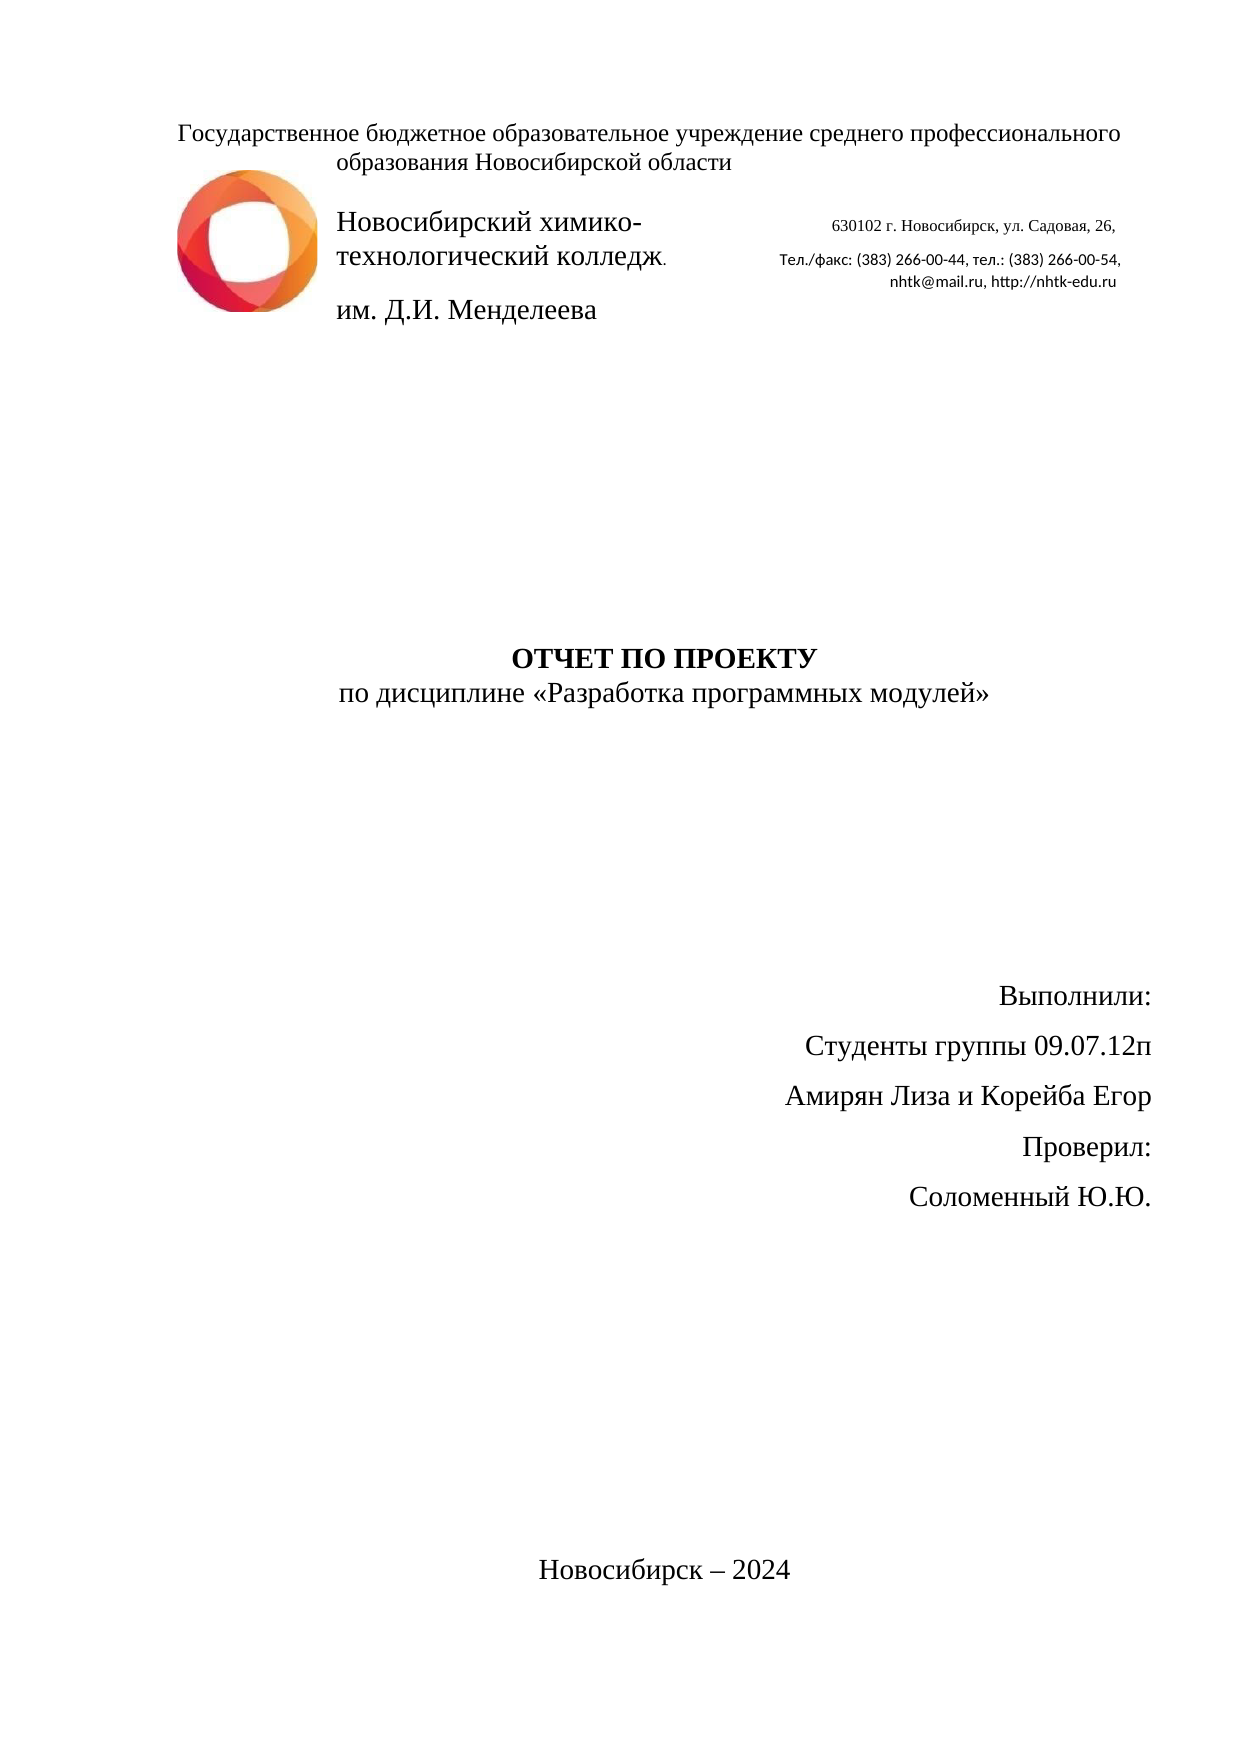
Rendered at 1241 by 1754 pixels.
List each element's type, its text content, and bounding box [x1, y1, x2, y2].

text им. Д.И. Менделеева [177, 292, 1152, 325]
text технологический колледж. Тел./факс: (383) 266-00-44, тел.: (383) 266-00-54, [318, 238, 1152, 271]
text Студенты группы 09.07.12п [177, 1028, 1152, 1062]
text Выполнили: [177, 978, 1152, 1011]
text Новосибирский химико- 630102 г. Новосибирск, ул. Садовая, 26, [318, 204, 1152, 238]
text Проверил: [177, 1129, 1152, 1162]
text ОТЧЕТ ПО ПРОЕКТУ [177, 642, 1152, 675]
text Государственное бюджетное образовательное учреждение среднего профессионального образования Новосибирской области [177, 118, 1152, 176]
text Соломенный Ю.Ю. [177, 1179, 1152, 1213]
text Новосибирск – 2024 [177, 1552, 1152, 1585]
text nhtk@mail.ru, http://nhtk-edu.ru [318, 271, 1152, 292]
text Амирян Лиза и Корейба Егор [177, 1078, 1152, 1112]
text по дисциплине «Разработка программных модулей» [177, 675, 1152, 709]
